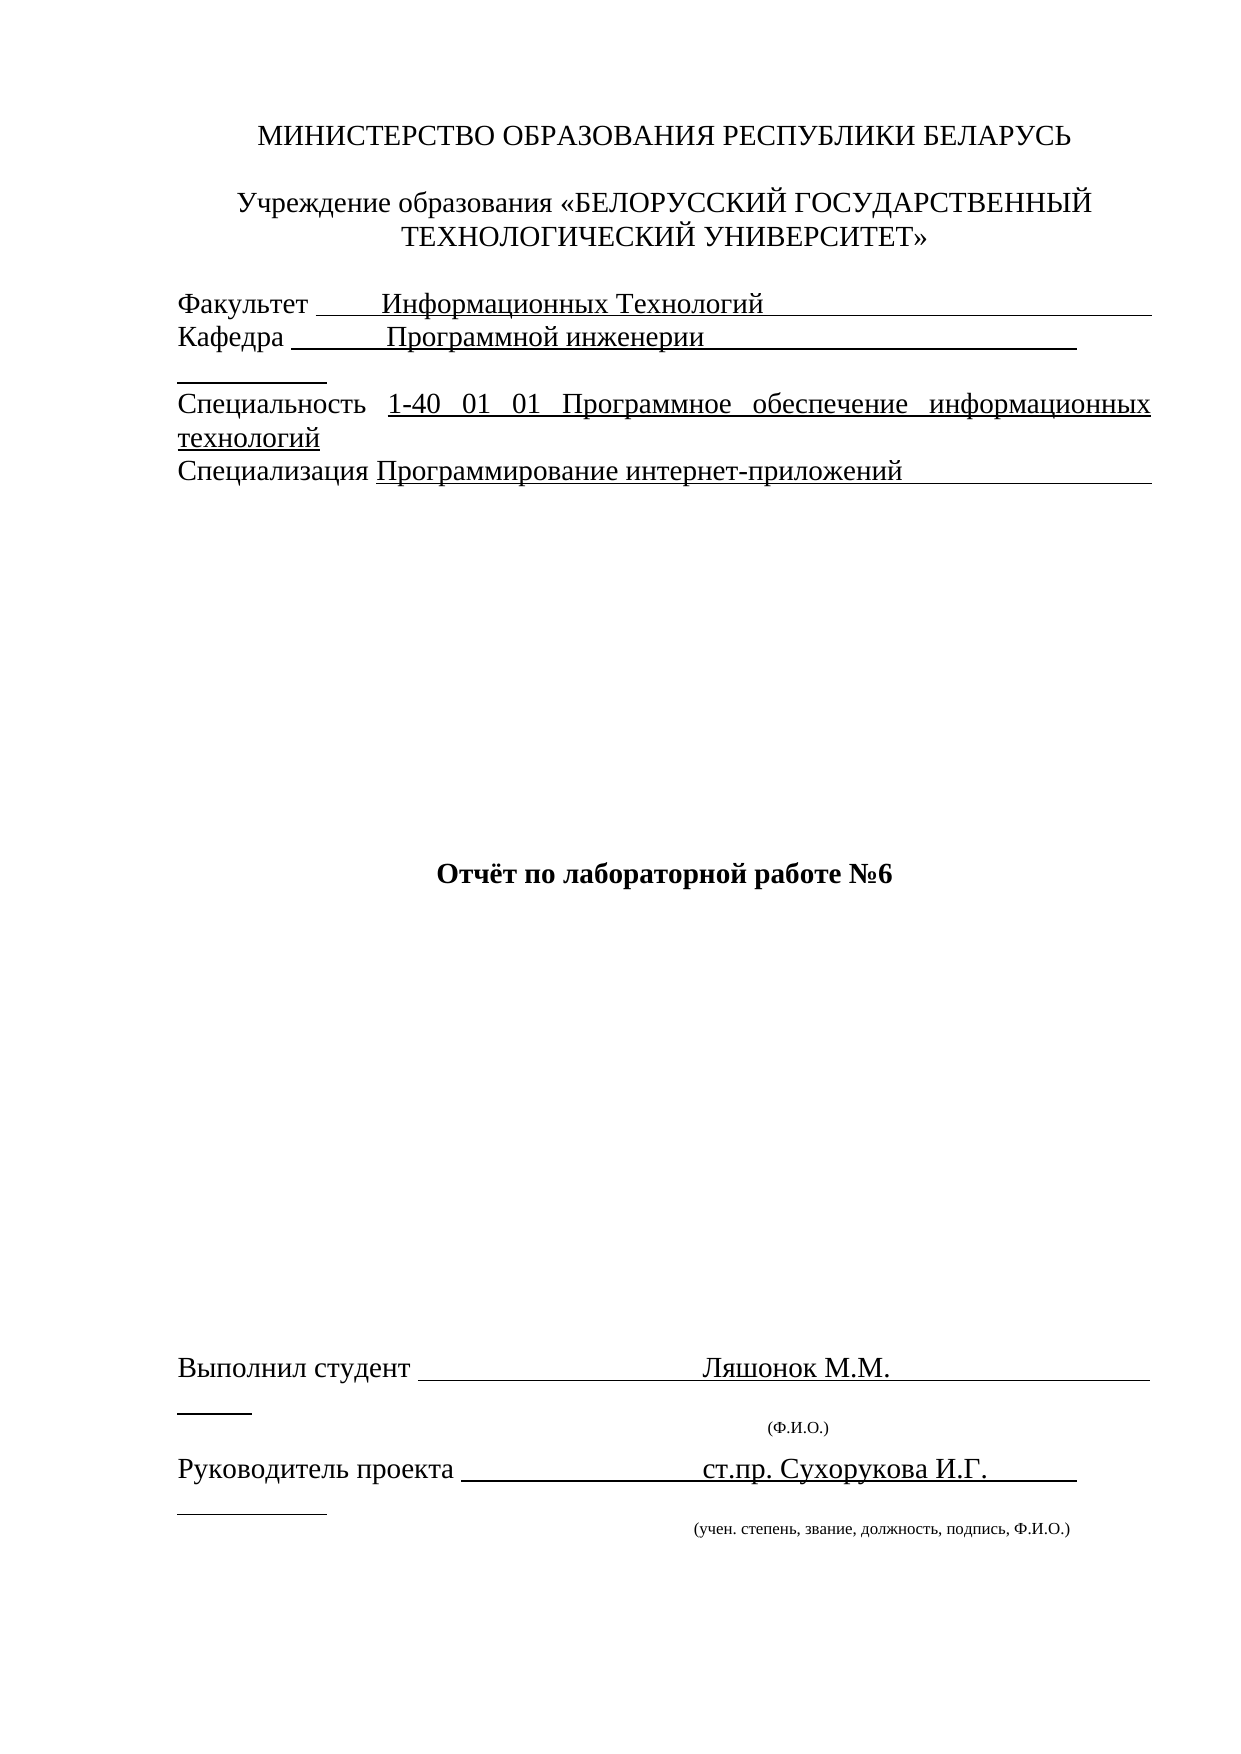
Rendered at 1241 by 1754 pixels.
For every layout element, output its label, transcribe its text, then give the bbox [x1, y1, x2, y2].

text (учен. степень, звание, должность, подпись, Ф.И.О.) [693, 1518, 1152, 1552]
text Выполнил студент Ляшонок М.М. [177, 1351, 1152, 1418]
text Отчёт по лабораторной работе №6 [177, 856, 1152, 889]
text Специализация Программирование интернет-приложений [177, 453, 1152, 487]
text ТЕХНОЛОГИЧЕСКИЙ УНИВЕРСИТЕТ» [177, 219, 1152, 252]
text МИНИСТЕРСТВО ОБРАЗОВАНИЯ РЕСПУБЛИКИ БЕЛАРУСЬ [177, 118, 1152, 152]
text Факультет Информационных Технологий [177, 286, 1152, 319]
text Руководитель проекта ст.пр. Сухорукова И.Г. [177, 1451, 1152, 1518]
text (Ф.И.О.) [693, 1418, 1152, 1451]
text Кафедра Программной инженерии [177, 319, 1152, 386]
text Учреждение образования «БЕЛОРУССКИЙ ГОСУДАРСТВЕННЫЙ [177, 185, 1152, 219]
text Специальность 1-40 01 01 Программное обеспечение информационных технологий [177, 386, 1152, 453]
